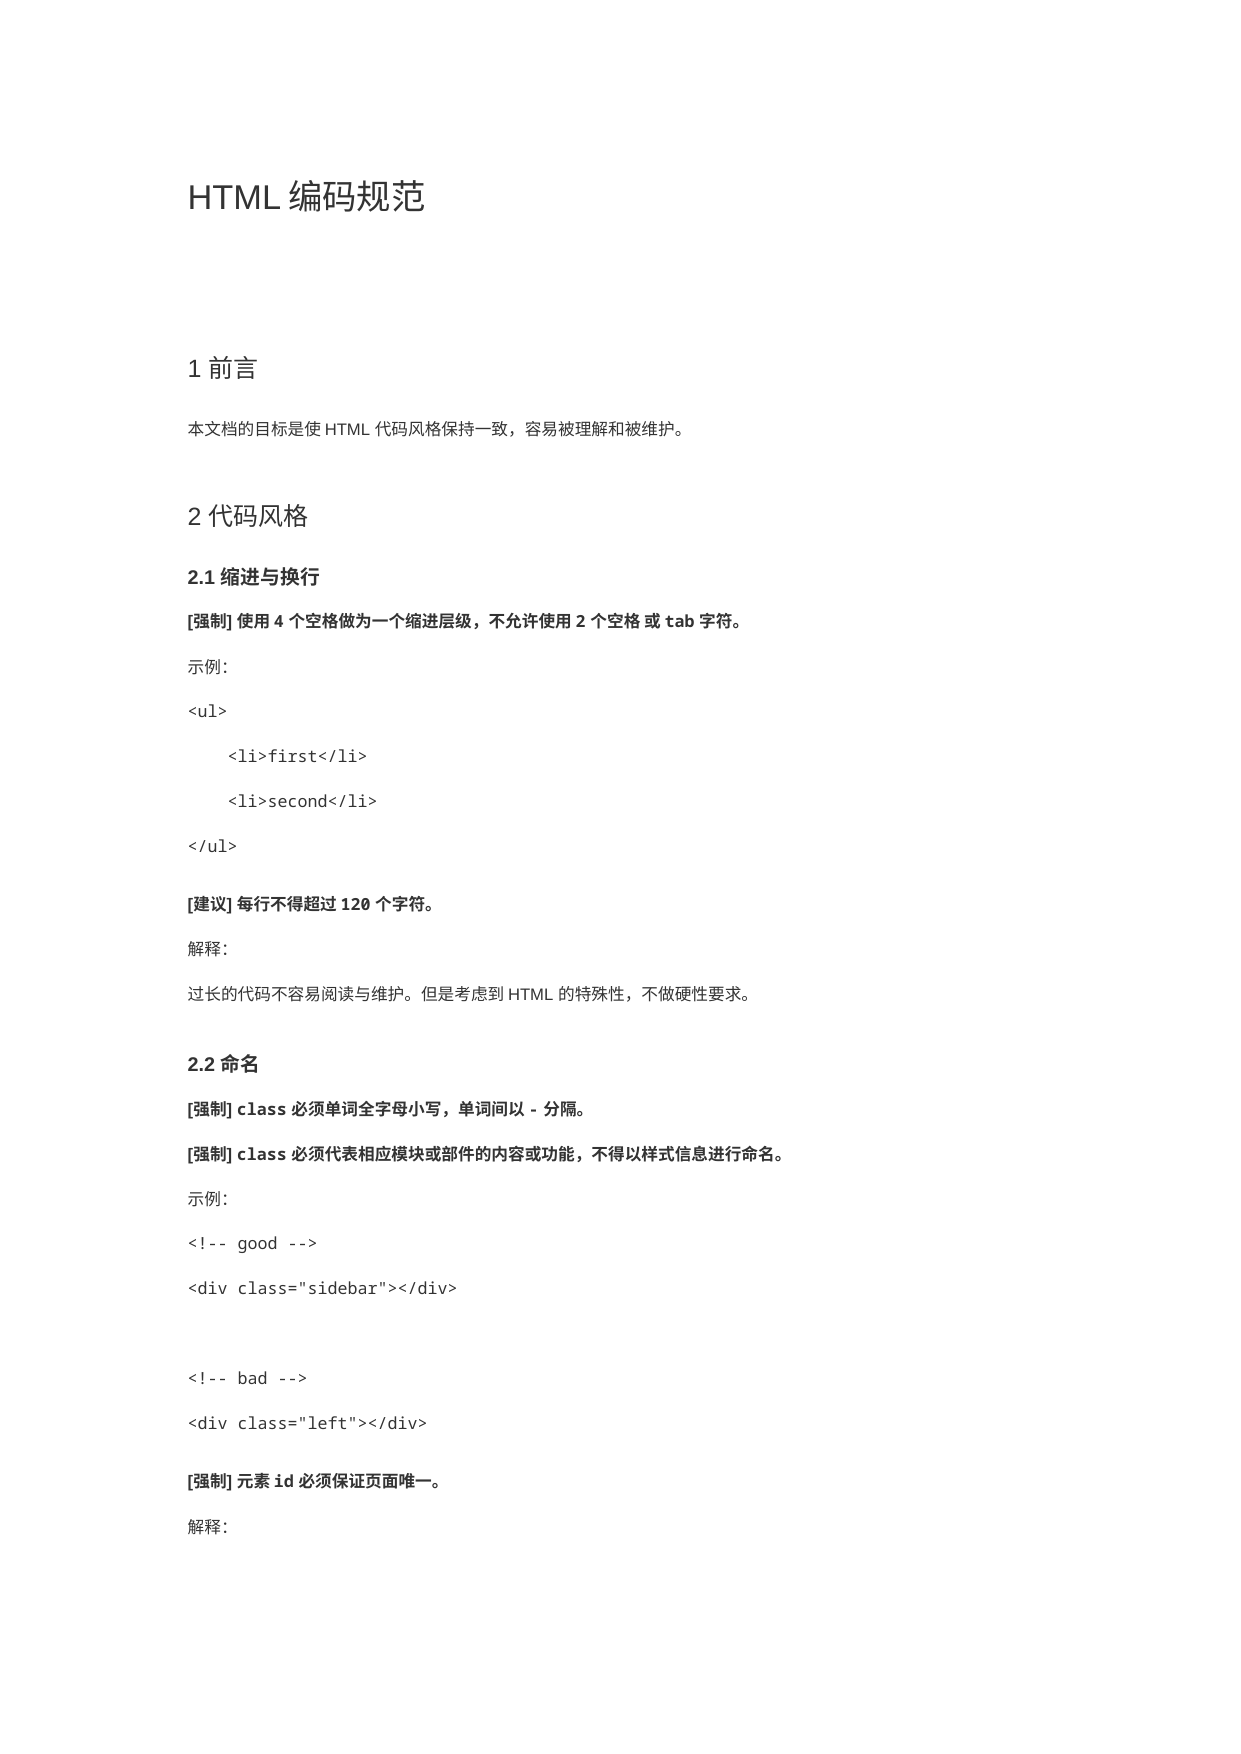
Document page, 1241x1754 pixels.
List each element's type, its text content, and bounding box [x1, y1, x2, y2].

subtitle [强制] 使用 4 个空格做为一个缩进层级，不允许使用 2 个空格 或 tab 字符。 [187, 604, 1053, 637]
text <div class="left"></div> [187, 1407, 1053, 1439]
text 解释： [187, 932, 1053, 964]
subtitle 1 前言 [187, 334, 1053, 399]
text <!-- bad --> [187, 1362, 1053, 1394]
subtitle 2.1 缩进与换行 [187, 559, 1053, 592]
text 示例： [187, 1182, 1053, 1214]
text 解释： [187, 1509, 1053, 1542]
text <li>second</li> [187, 784, 1053, 817]
text 过长的代码不容易阅读与维护。但是考虑到 HTML 的特殊性，不做硬性要求。 [187, 977, 1053, 1009]
text <!-- good --> [187, 1227, 1053, 1259]
subtitle [建议] 每行不得超过 120 个字符。 [187, 887, 1053, 919]
subtitle HTML编码规范 [187, 162, 1053, 227]
subtitle 2.2 命名 [187, 1047, 1053, 1079]
subtitle [强制] class 必须代表相应模块或部件的内容或功能，不得以样式信息进行命名。 [187, 1137, 1053, 1169]
text 本文档的目标是使 HTML 代码风格保持一致，容易被理解和被维护。 [187, 412, 1053, 444]
text </ul> [187, 829, 1053, 862]
text <ul> [187, 694, 1053, 727]
text <li>first</li> [187, 739, 1053, 772]
subtitle [强制] 元素 id 必须保证页面唯一。 [187, 1464, 1053, 1497]
text <div class="sidebar"></div> [187, 1272, 1053, 1304]
text 示例： [187, 649, 1053, 682]
subtitle [强制] class 必须单词全字母小写，单词间以 - 分隔。 [187, 1092, 1053, 1124]
subtitle 2 代码风格 [187, 482, 1053, 547]
